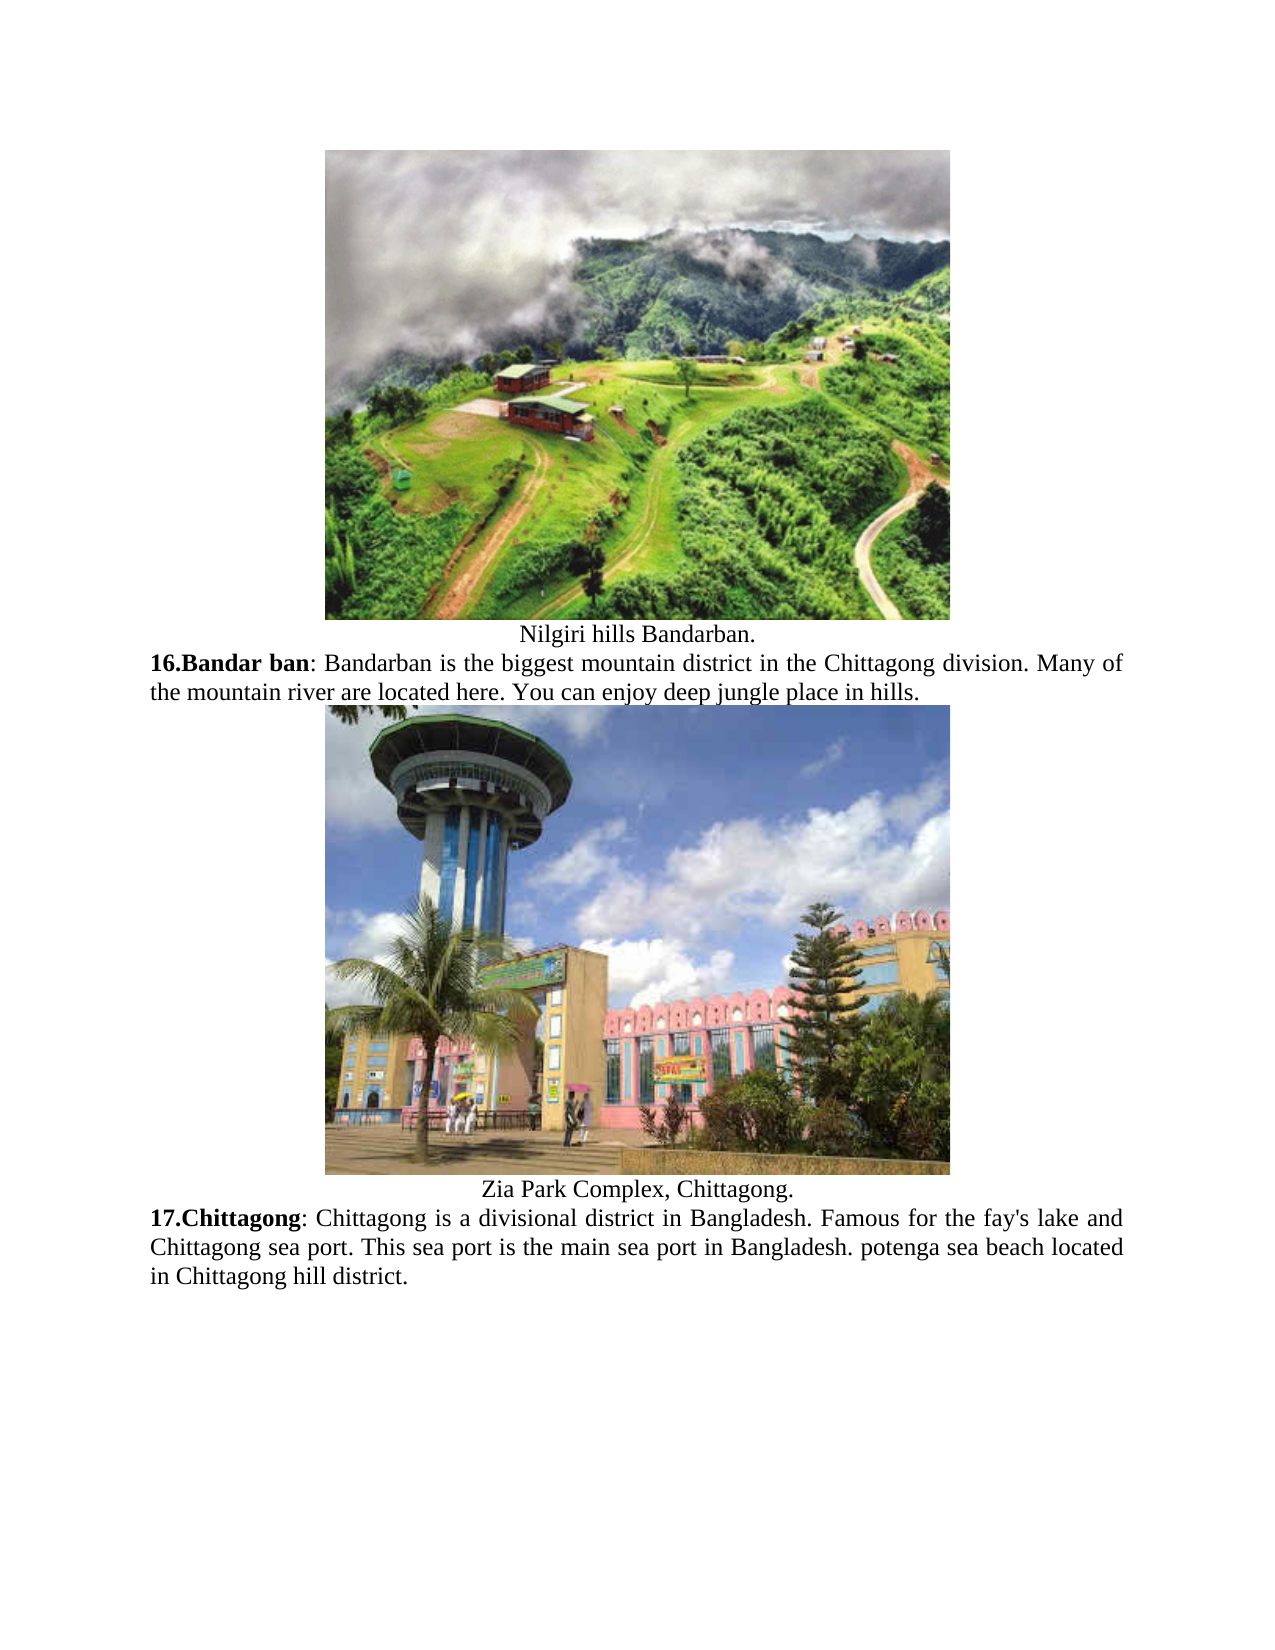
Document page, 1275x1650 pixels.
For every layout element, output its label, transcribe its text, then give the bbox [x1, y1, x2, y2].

table_cell Zia Park Complex, Chittagong. [323, 1175, 952, 1203]
text 17.Chittagong: Chittagong is a divisional district in Bangladesh. Famous for the fay's lake and Chittagong sea port. This sea port is the main sea port in Bangladesh. potenga sea beach located in Chittagong hill district. [150, 1203, 1125, 1289]
text 16.Bandar ban: Bandarban is the biggest mountain district in the Chittagong division. Many of the mountain river are located here. You can enjoy deep jungle place in hills. [150, 648, 1125, 705]
picture [325, 150, 951, 620]
picture [325, 705, 951, 1175]
table_cell Nilgiri hills Bandarban. [323, 619, 952, 648]
